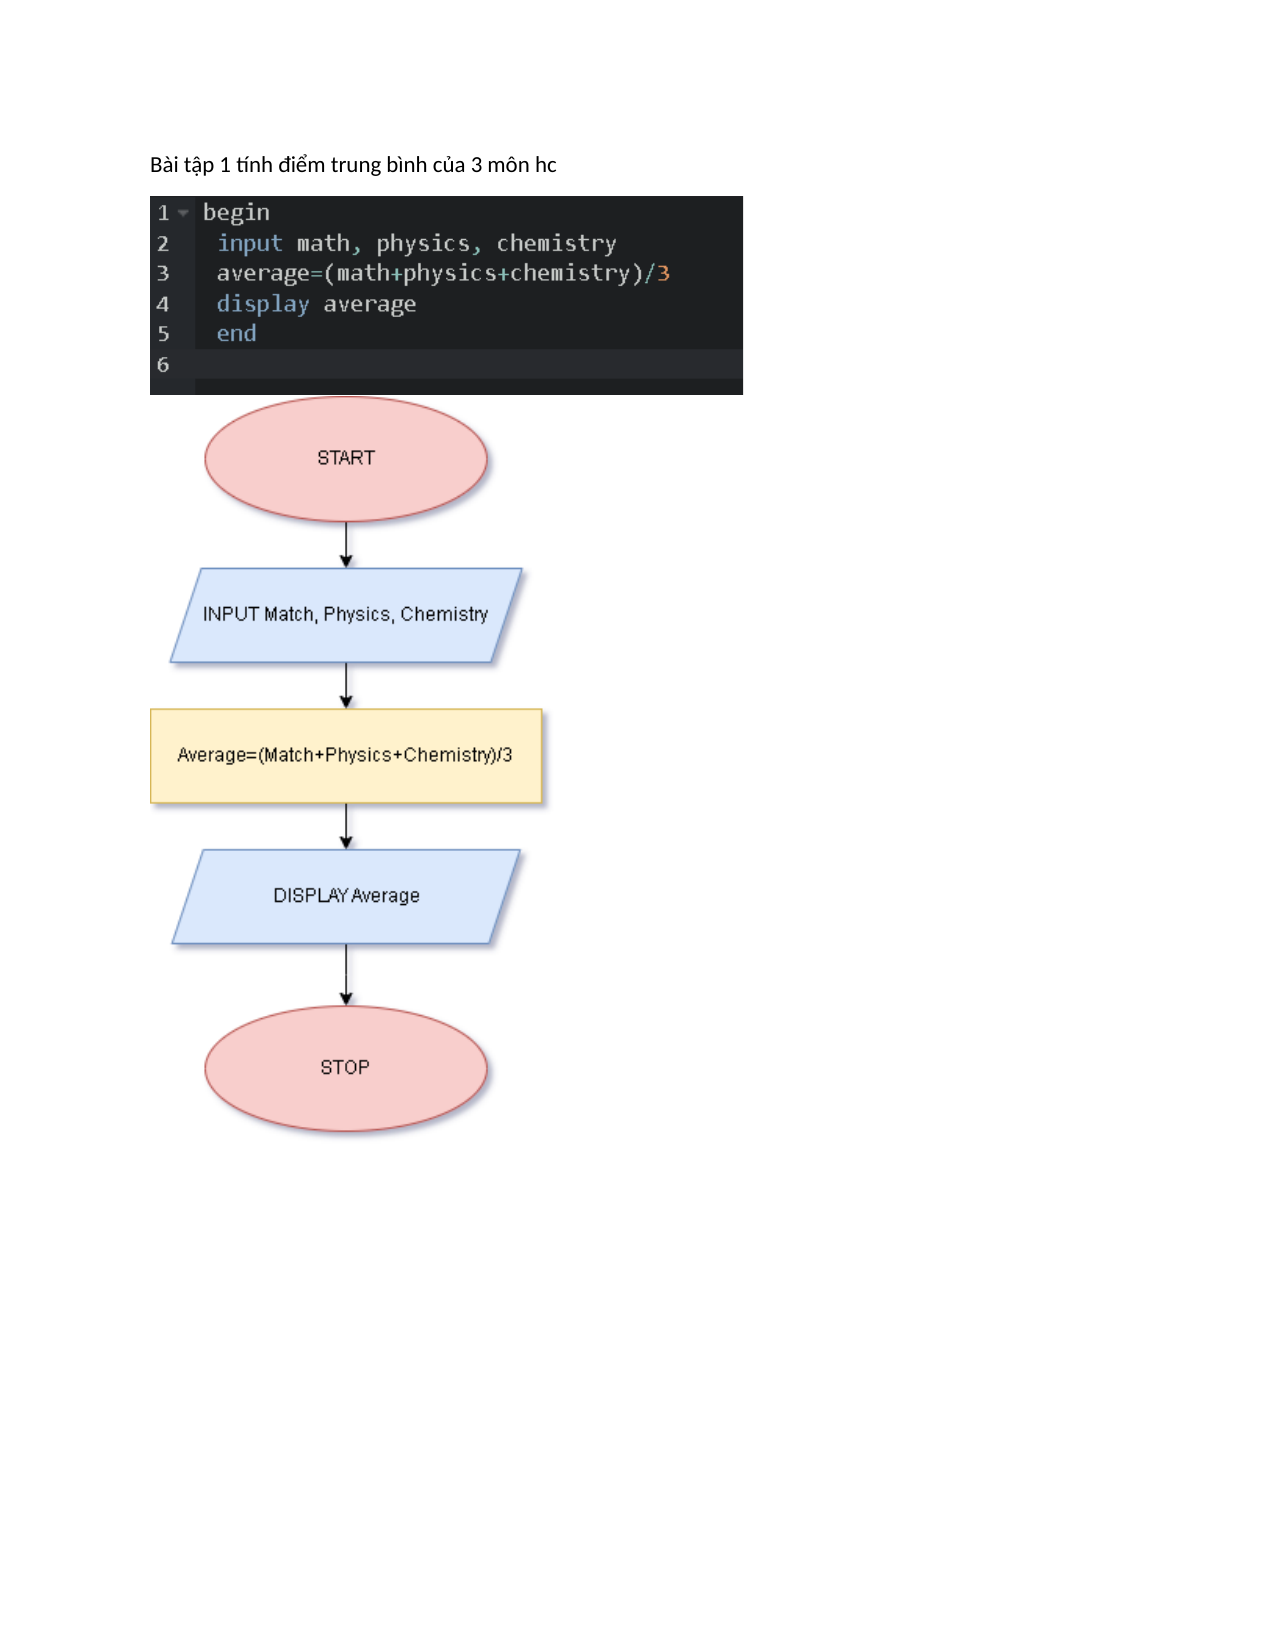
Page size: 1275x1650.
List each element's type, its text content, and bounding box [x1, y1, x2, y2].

text Bài tập 1 tính điểm trung bình của 3 môn hc [150, 150, 1125, 178]
picture [150, 196, 744, 395]
picture [150, 396, 560, 1151]
